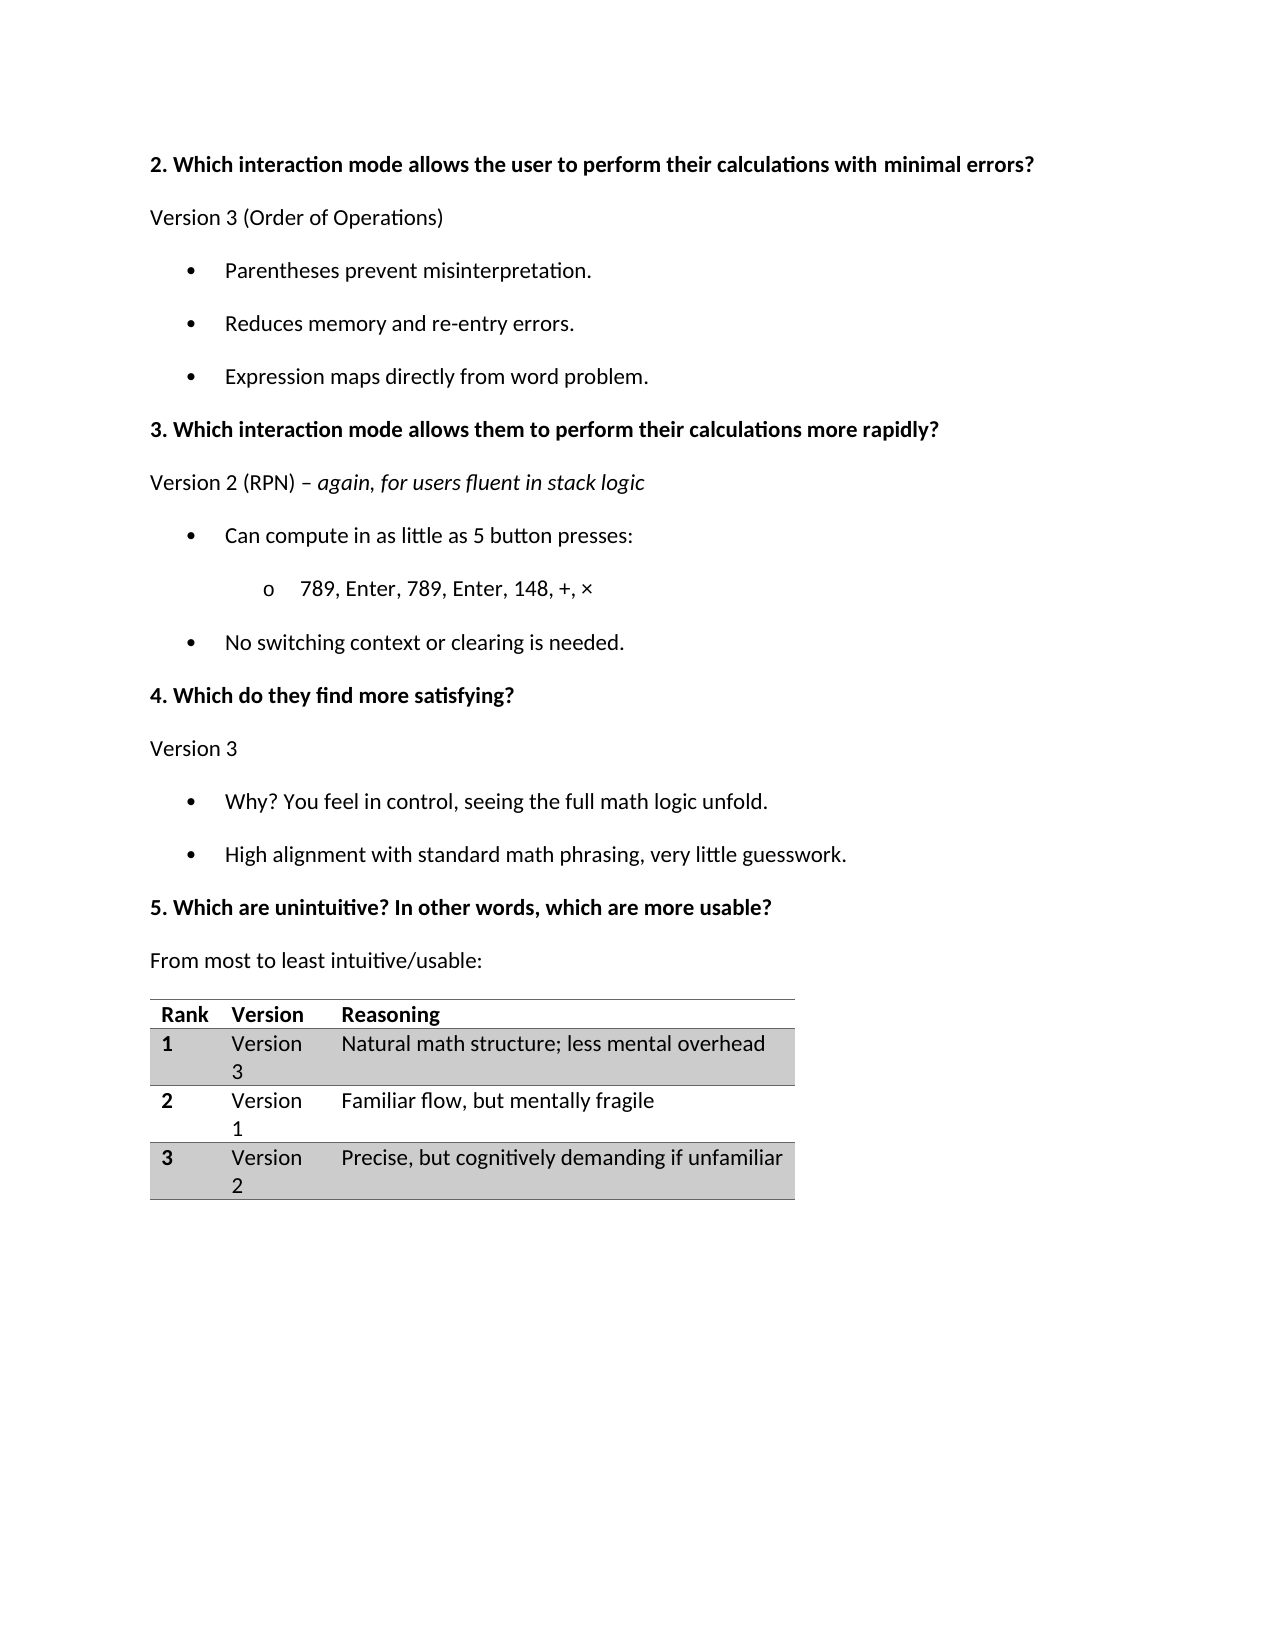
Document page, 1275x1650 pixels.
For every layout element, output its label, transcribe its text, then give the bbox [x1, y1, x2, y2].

text 3. Which interaction mode allows them to perform their calculations more rapidly? [150, 415, 1125, 443]
list Reduces memory and re-entry errors. [187, 309, 1125, 337]
text From most to least intuitive/usable: [150, 946, 1125, 974]
text 2. Which interaction mode allows the user to perform their calculations with minimal errors? [150, 150, 1125, 178]
text 5. Which are unintuitive? In other words, which are more usable? [150, 893, 1125, 921]
text 4. Which do they find more satisfying? [150, 681, 1125, 709]
table_header Version [220, 1000, 330, 1028]
table_cell Precise, but cognitively demanding if unfamiliar [330, 1143, 795, 1199]
table_cell Version 2 [220, 1143, 330, 1199]
list No switching context or clearing is needed. [187, 628, 1125, 656]
list Parentheses prevent misinterpretation. [187, 256, 1125, 284]
text Version 3 (Order of Operations) [150, 203, 1125, 231]
table_cell Version 1 [220, 1086, 330, 1142]
table_header Reasoning [330, 1000, 795, 1028]
table_cell 2️ [150, 1086, 220, 1142]
table_header Rank [150, 1000, 220, 1028]
table_cell Familiar flow, but mentally fragile [330, 1086, 795, 1142]
table_cell Natural math structure; less mental overhead [330, 1029, 795, 1085]
list Why? You feel in control, seeing the full math logic unfold. [187, 787, 1125, 815]
list Can compute in as little as 5 button presses: [187, 521, 1125, 549]
list Expression maps directly from word problem. [187, 362, 1125, 390]
table_cell 1️ [150, 1029, 220, 1085]
text Version 3 [150, 734, 1125, 762]
table_cell 3️ [150, 1143, 220, 1199]
list High alignment with standard math phrasing, very little guesswork. [187, 840, 1125, 868]
table_cell Version 3 [220, 1029, 330, 1085]
list 789, Enter, 789, Enter, 148, +, × [262, 574, 1125, 603]
text Version 2 (RPN) – again, for users fluent in stack logic [150, 468, 1125, 496]
